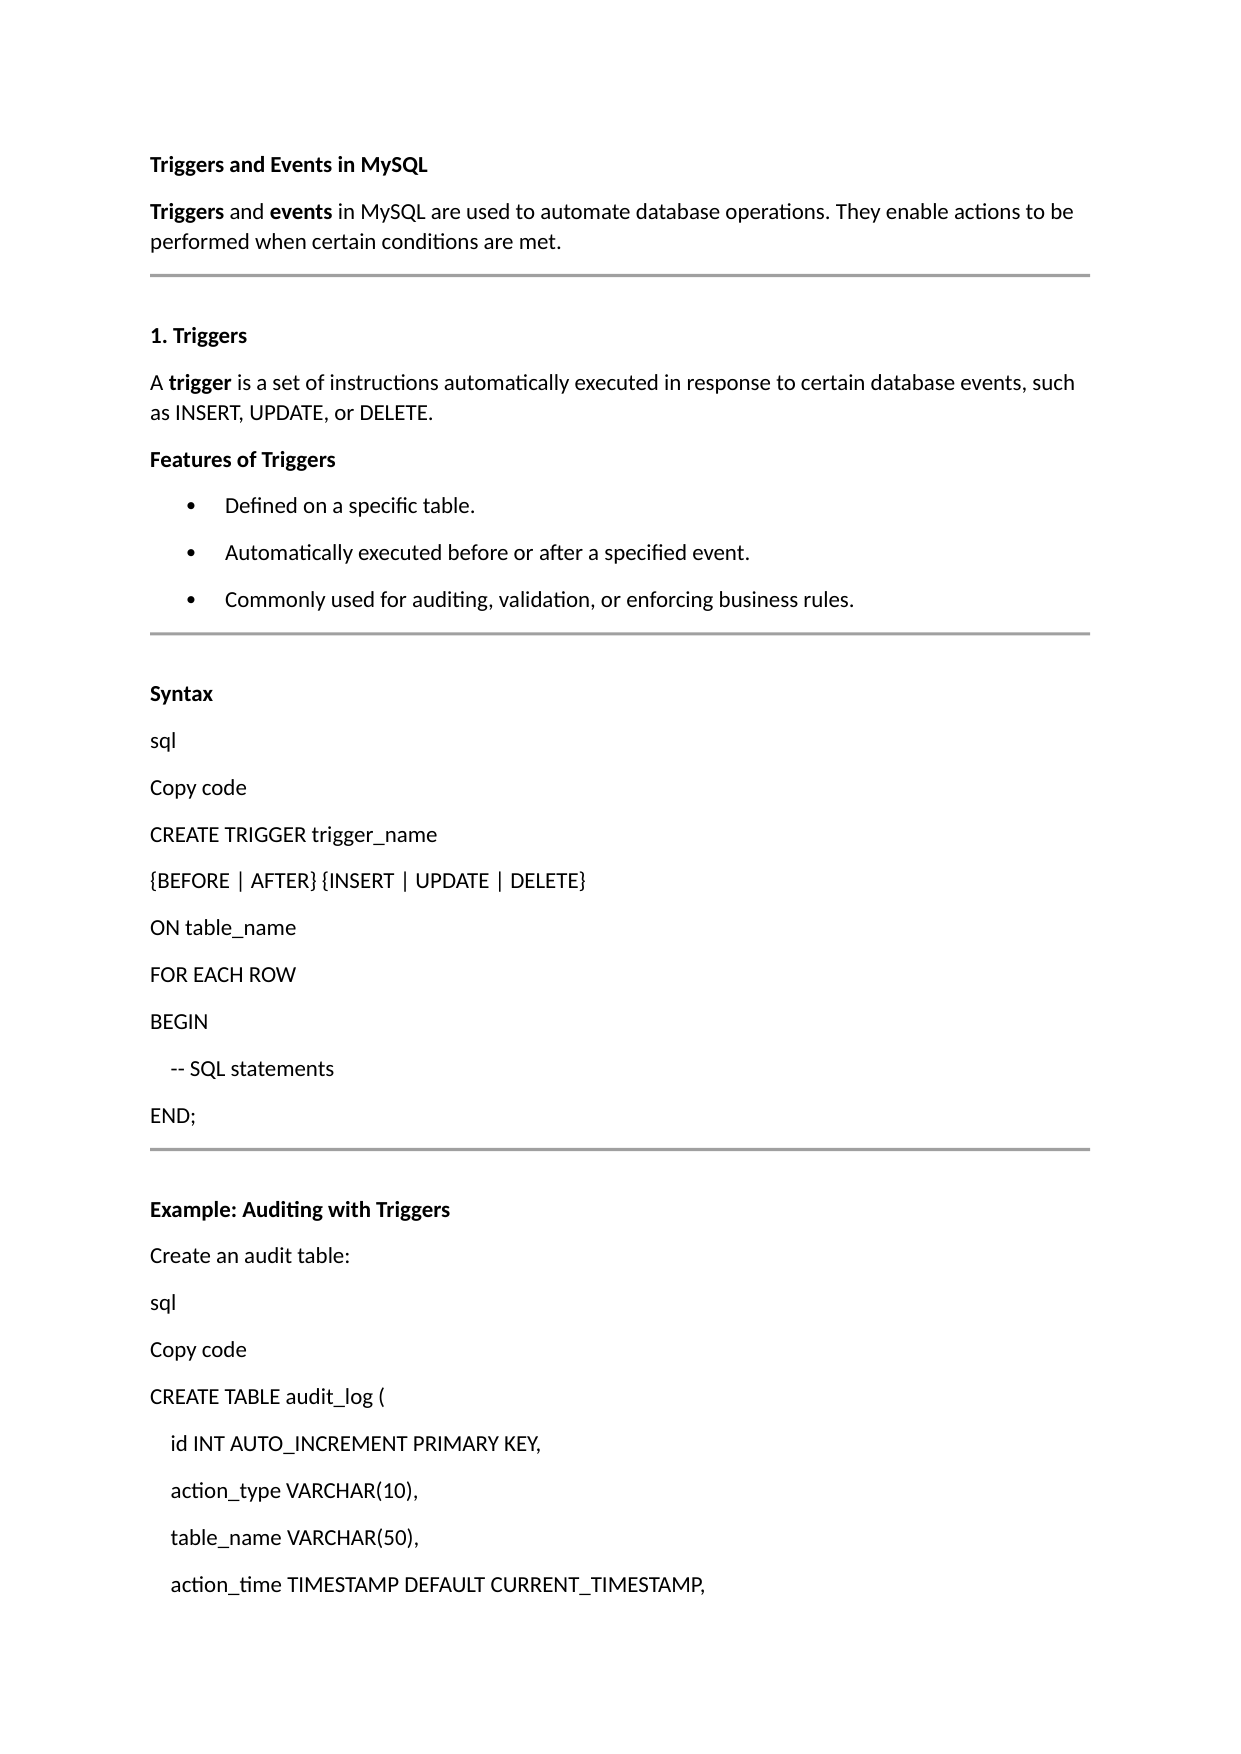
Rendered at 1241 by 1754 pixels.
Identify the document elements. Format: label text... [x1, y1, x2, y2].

text sql [150, 1288, 1090, 1317]
list Automatically executed before or after a specified event. [187, 538, 1090, 567]
text ON table_name [150, 913, 1090, 942]
text id INT AUTO_INCREMENT PRIMARY KEY, [150, 1429, 1090, 1457]
text CREATE TRIGGER trigger_name [150, 820, 1090, 848]
text A trigger is a set of instructions automatically executed in response to certain database events, such as INSERT, UPDATE, or DELETE. [150, 368, 1090, 426]
text Copy code [150, 773, 1090, 801]
text 1. Triggers [150, 321, 1090, 349]
text {BEFORE | AFTER} {INSERT | UPDATE | DELETE} [150, 867, 1090, 895]
text Features of Triggers [150, 445, 1090, 473]
list Defined on a specific table. [187, 492, 1090, 520]
text END; [150, 1101, 1090, 1129]
text Example: Auditing with Triggers [150, 1195, 1090, 1223]
text Copy code [150, 1335, 1090, 1363]
text Syntax [150, 679, 1090, 707]
list Commonly used for auditing, validation, or enforcing business rules. [187, 585, 1090, 613]
text CREATE TABLE audit_log ( [150, 1382, 1090, 1410]
text action_time TIMESTAMP DEFAULT CURRENT_TIMESTAMP, [150, 1570, 1090, 1598]
text action_type VARCHAR(10), [150, 1476, 1090, 1504]
text BEGIN [150, 1007, 1090, 1035]
text sql [150, 726, 1090, 754]
text table_name VARCHAR(50), [150, 1523, 1090, 1551]
text FOR EACH ROW [150, 960, 1090, 988]
text Triggers and Events in MySQL [150, 150, 1090, 178]
text Create an audit table: [150, 1242, 1090, 1270]
text -- SQL statements [150, 1054, 1090, 1082]
text Triggers and events in MySQL are used to automate database operations. They enable actions to be performed when certain conditions are met. [150, 197, 1090, 255]
